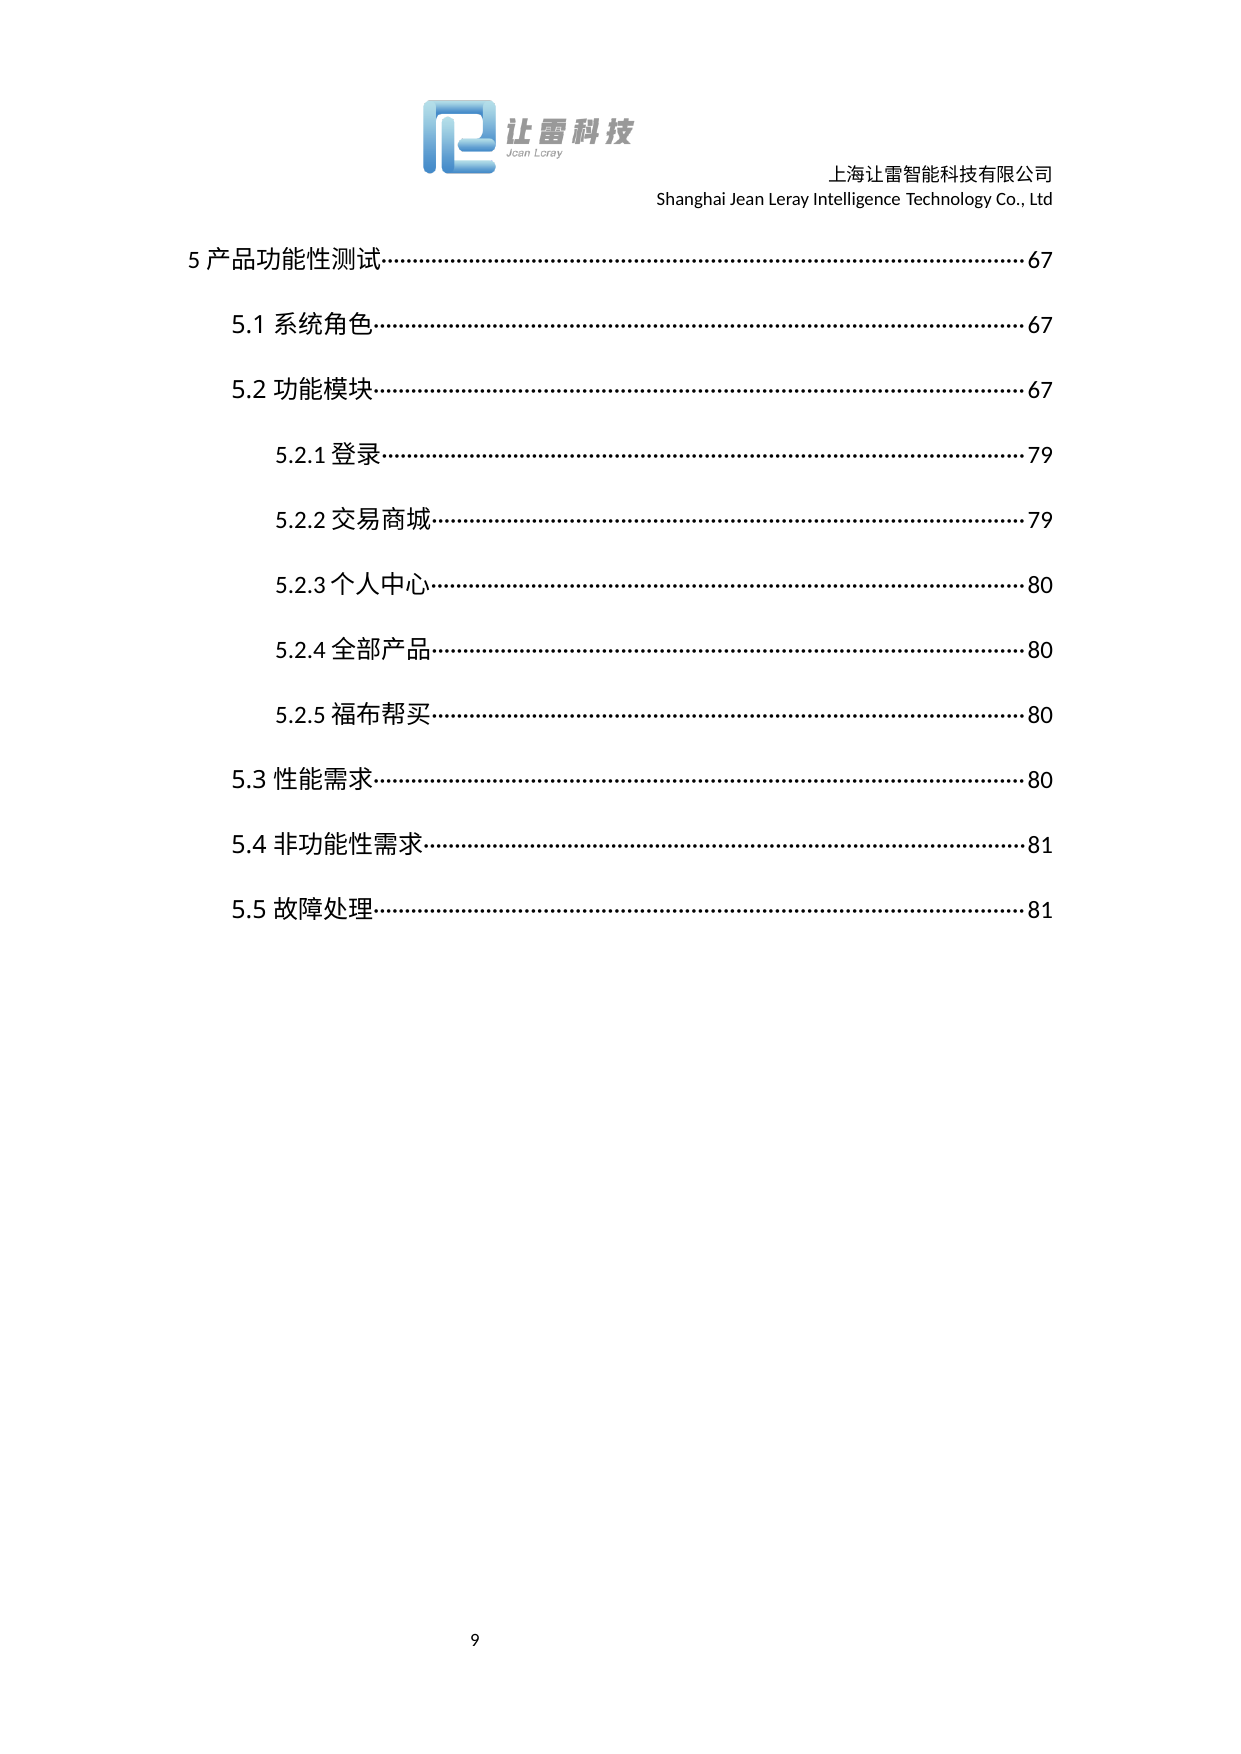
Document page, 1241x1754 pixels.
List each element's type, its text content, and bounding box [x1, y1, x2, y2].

text 5 产品功能性测试 67 [187, 226, 1053, 291]
text 5.2.3个人中心 80 [275, 551, 1053, 616]
text 5.2.5 福布帮买 80 [275, 681, 1053, 746]
text 5.2 功能模块 67 [231, 356, 1053, 421]
text 5.4 非功能性需求 81 [231, 811, 1053, 876]
text 5.2.4 全部产品 80 [275, 616, 1053, 681]
text 5.2.2 交易商城 79 [275, 486, 1053, 551]
picture [414, 90, 646, 182]
text 5.5 故障处理 81 [231, 876, 1053, 941]
text 5.2.1 登录 79 [275, 421, 1053, 486]
text 5.1 系统角色 67 [231, 291, 1053, 356]
text 5.3 性能需求 80 [231, 746, 1053, 811]
